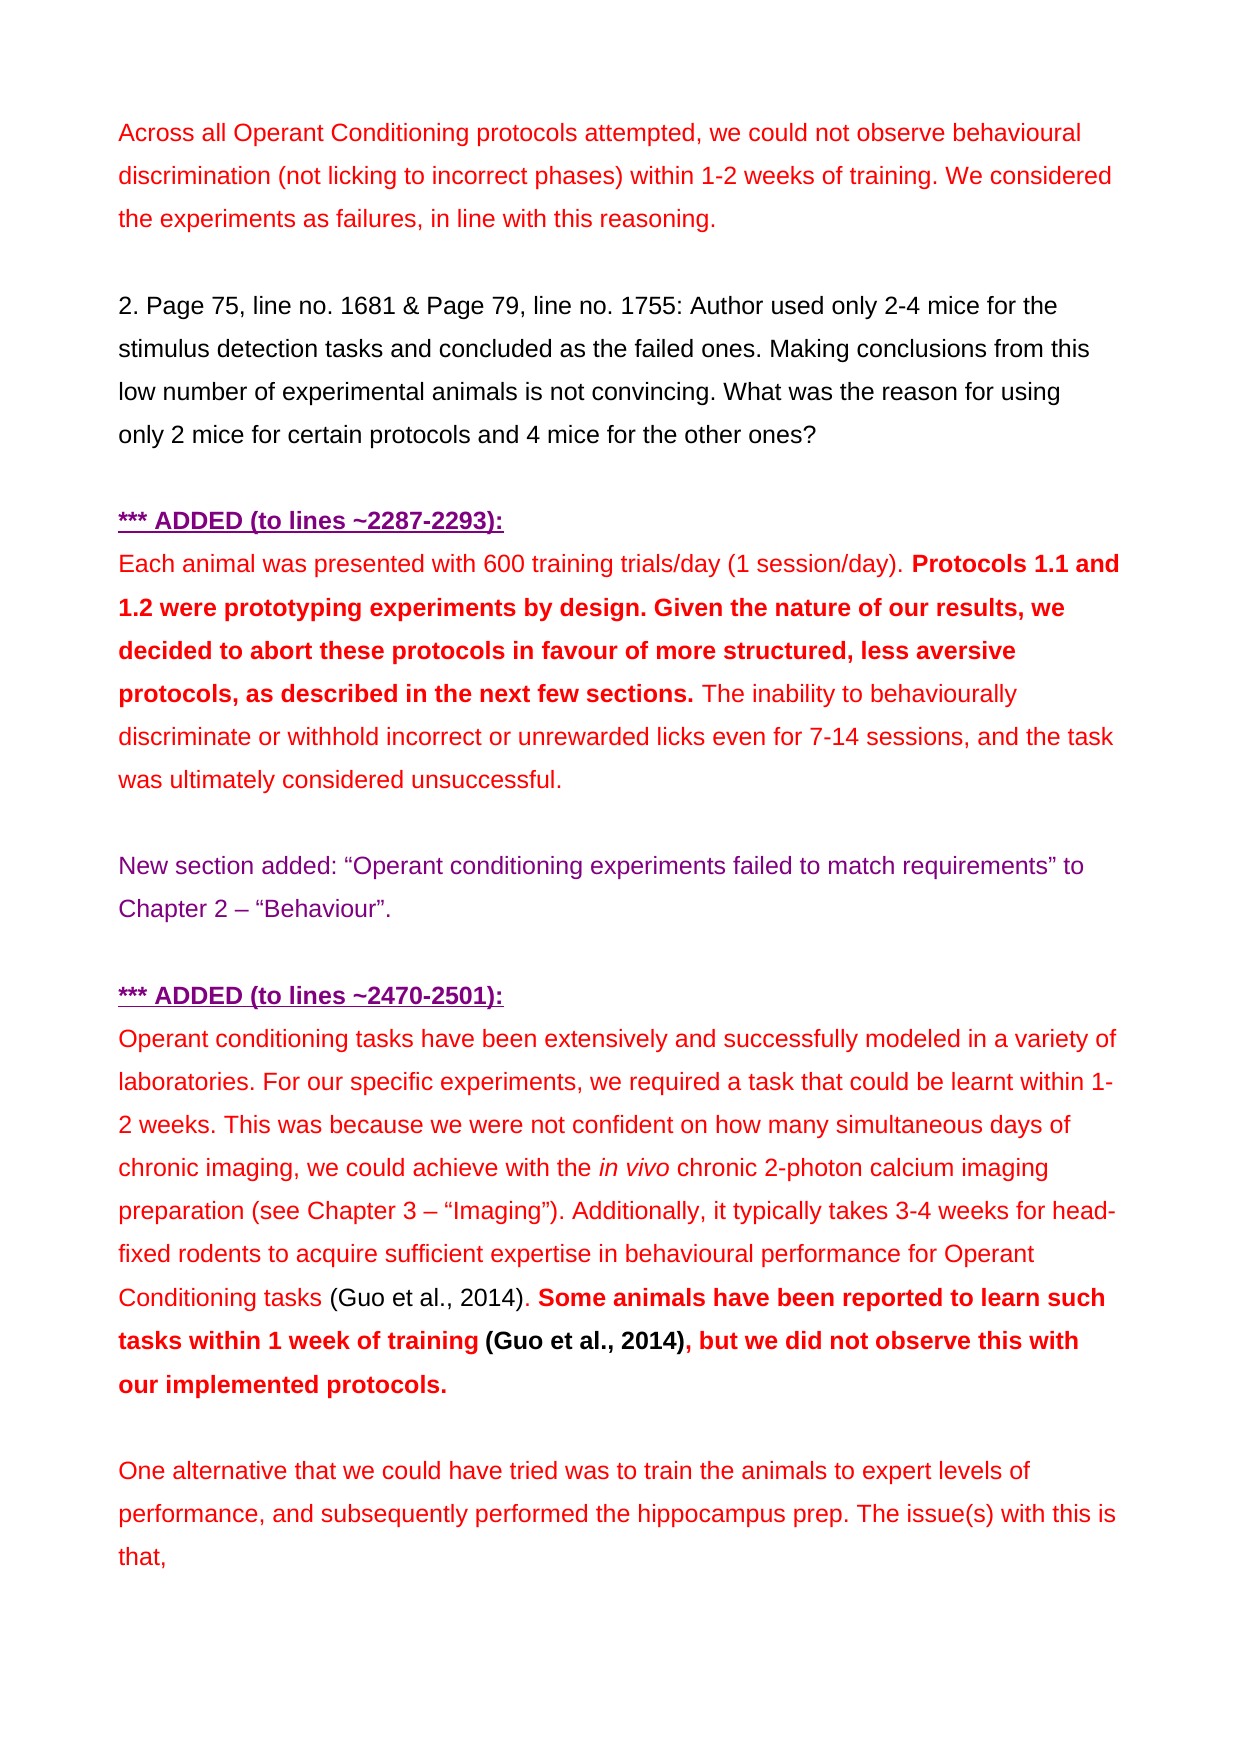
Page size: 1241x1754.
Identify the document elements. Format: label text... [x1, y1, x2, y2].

text *** ADDED (to lines ~2470-2501): [118, 981, 1122, 1009]
text New section added: “Operant conditioning experiments failed to match requirements” to Chapter 2 – “Behaviour”. [118, 851, 1122, 923]
text stimulus detection tasks and concluded as the failed ones. Making conclusions from this [118, 334, 1122, 362]
text low number of experimental animals is not convincing. What was the reason for using [118, 377, 1122, 406]
text Each animal was presented with 600 training trials/day (1 session/day). Protocols 1.1 and 1.2 were prototyping experiments by design. Given the nature of our results, we decided to abort these protocols in favour of more structured, less aversive protocols, as described in the next few sections. The inability to behaviourally discriminate or withhold incorrect or unrewarded licks even for 7-14 sessions, and the task was ultimately considered unsuccessful. [118, 549, 1122, 794]
text One alternative that we could have tried was to train the animals to expert levels of performance, and subsequently performed the hippocampus prep. The issue(s) with this is that, [118, 1456, 1122, 1571]
text *** ADDED (to lines ~2287-2293): [118, 506, 1122, 535]
text only 2 mice for certain protocols and 4 mice for the other ones? [118, 420, 1122, 449]
text Operant conditioning tasks have been extensively and successfully modeled in a variety of laboratories. For our specific experiments, we required a task that could be learnt within 1-2 weeks. This was because we were not confident on how many simultaneous days of chronic imaging, we could achieve with the in vivo chronic 2-photon calcium imaging preparation (see Chapter 3 – “Imaging”). Additionally, it typically takes 3-4 weeks for head-fixed rodents to acquire sufficient expertise in behavioural performance for Operant Conditioning tasks (Guo et al., 2014). Some animals have been reported to learn such tasks within 1 week of training (Guo et al., 2014), but we did not observe this with our implemented protocols. [118, 1024, 1122, 1398]
text Across all Operant Conditioning protocols attempted, we could not observe behavioural discrimination (not licking to incorrect phases) within 1-2 weeks of training. We considered the experiments as failures, in line with this reasoning. [118, 118, 1122, 233]
text 2. Page 75, line no. 1681 & Page 79, line no. 1755: Author used only 2-4 mice for the [118, 291, 1122, 319]
